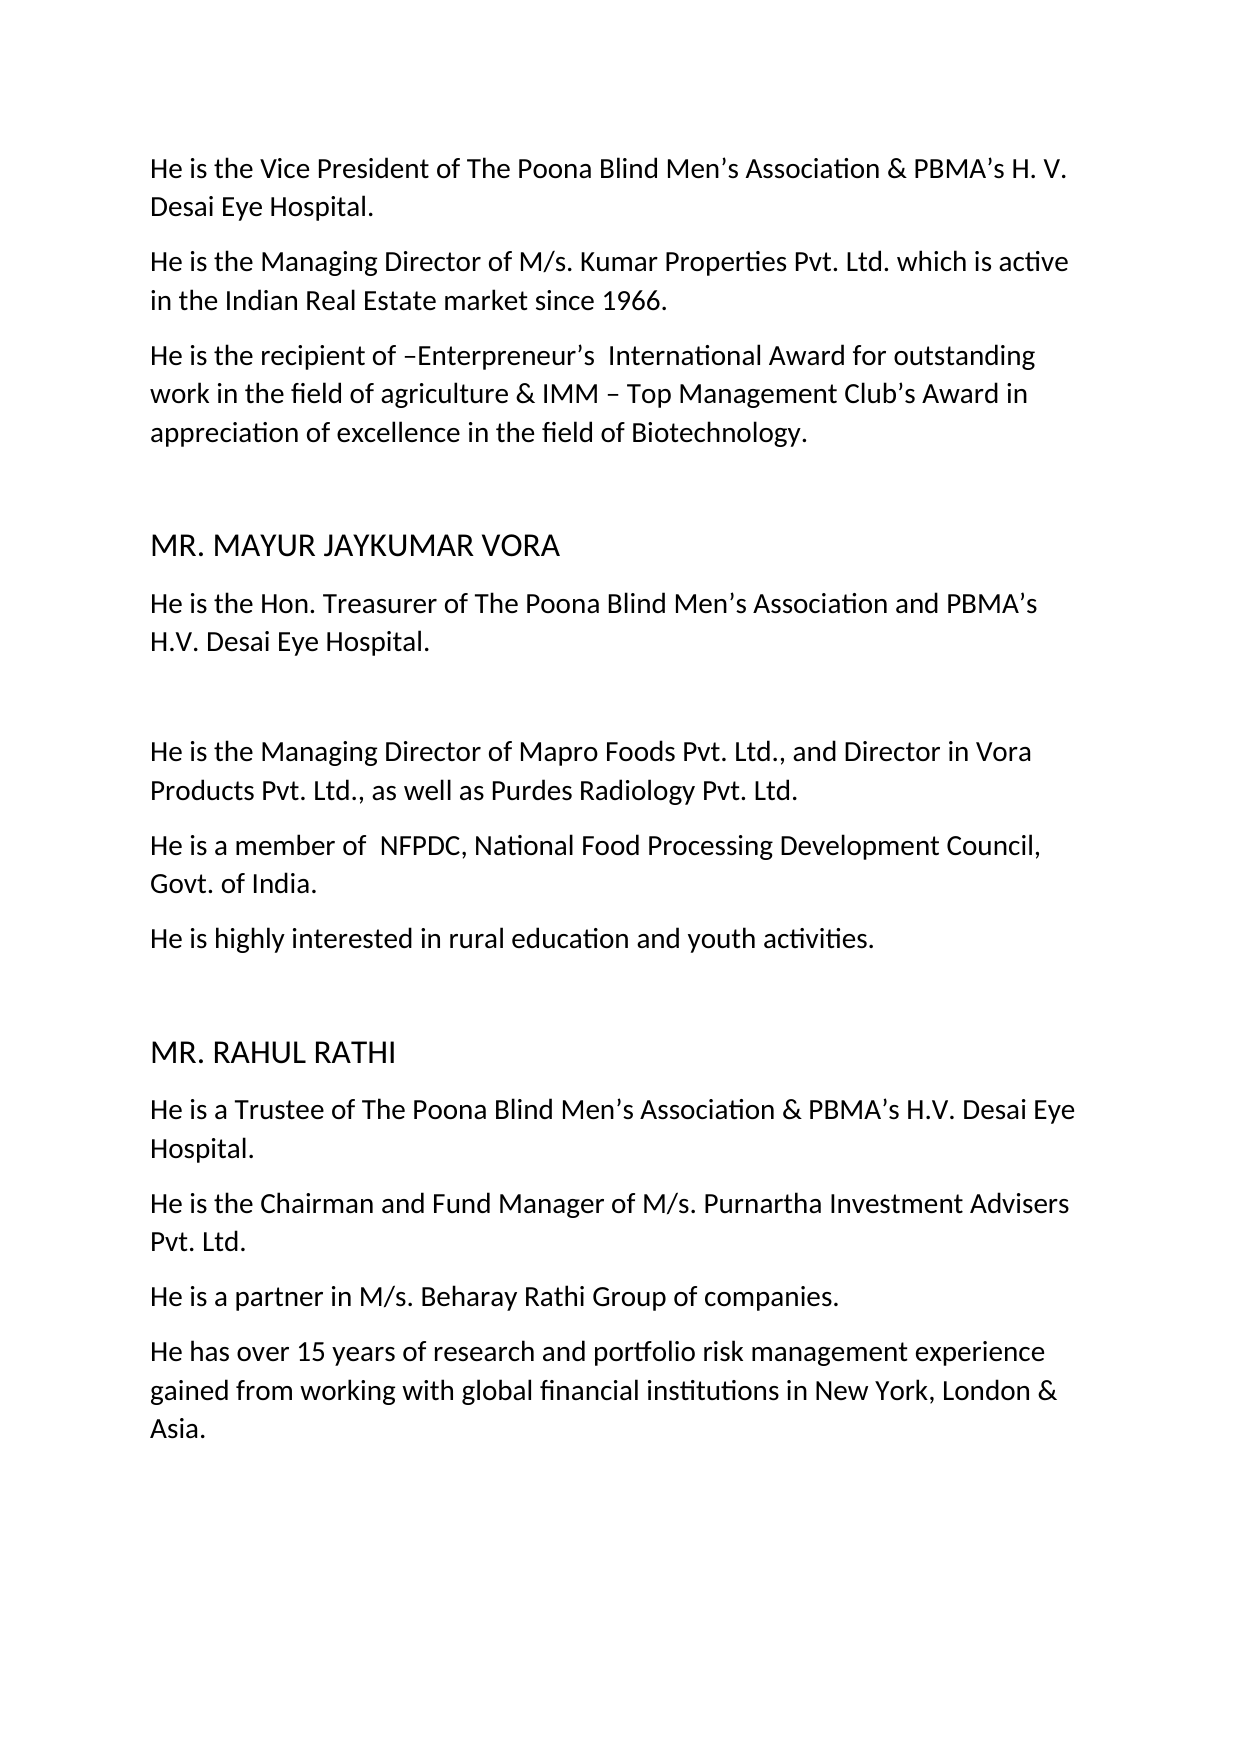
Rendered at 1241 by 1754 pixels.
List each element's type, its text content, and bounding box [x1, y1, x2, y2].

text MR. MAYUR JAYKUMAR VORA [150, 524, 1090, 565]
text He has over 15 years of research and portfolio risk management experience gained from working with global financial institutions in New York, London & Asia. [150, 1333, 1090, 1446]
text He is a member of NFPDC, National Food Processing Development Council, Govt. of India. [150, 827, 1090, 901]
text He is a partner in M/s. Beharay Rathi Group of companies. [150, 1278, 1090, 1314]
text He is the Managing Director of M/s. Kumar Properties Pvt. Ltd. which is active in the Indian Real Estate market since 1966. [150, 243, 1090, 318]
text He is the recipient of –Enterpreneur’s International Award for outstanding work in the field of agriculture & IMM – Top Management Club’s Award in appreciation of excellence in the field of Biotechnology. [150, 337, 1090, 449]
text MR. RAHUL RATHI [150, 1031, 1090, 1071]
text He is the Chairman and Fund Manager of M/s. Purnartha Investment Advisers Pvt. Ltd. [150, 1185, 1090, 1259]
text He is the Hon. Treasurer of The Poona Blind Men’s Association and PBMA’s H.V. Desai Eye Hospital. [150, 585, 1090, 659]
text He is a Trustee of The Poona Blind Men’s Association & PBMA’s H.V. Desai Eye Hospital. [150, 1091, 1090, 1165]
text He is the Vice President of The Poona Blind Men’s Association & PBMA’s H. V. Desai Eye Hospital. [150, 150, 1090, 224]
text He is the Managing Director of Mapro Foods Pvt. Ltd., and Director in Vora Products Pvt. Ltd., as well as Purdes Radiology Pvt. Ltd. [150, 733, 1090, 807]
text He is highly interested in rural education and youth activities. [150, 921, 1090, 956]
